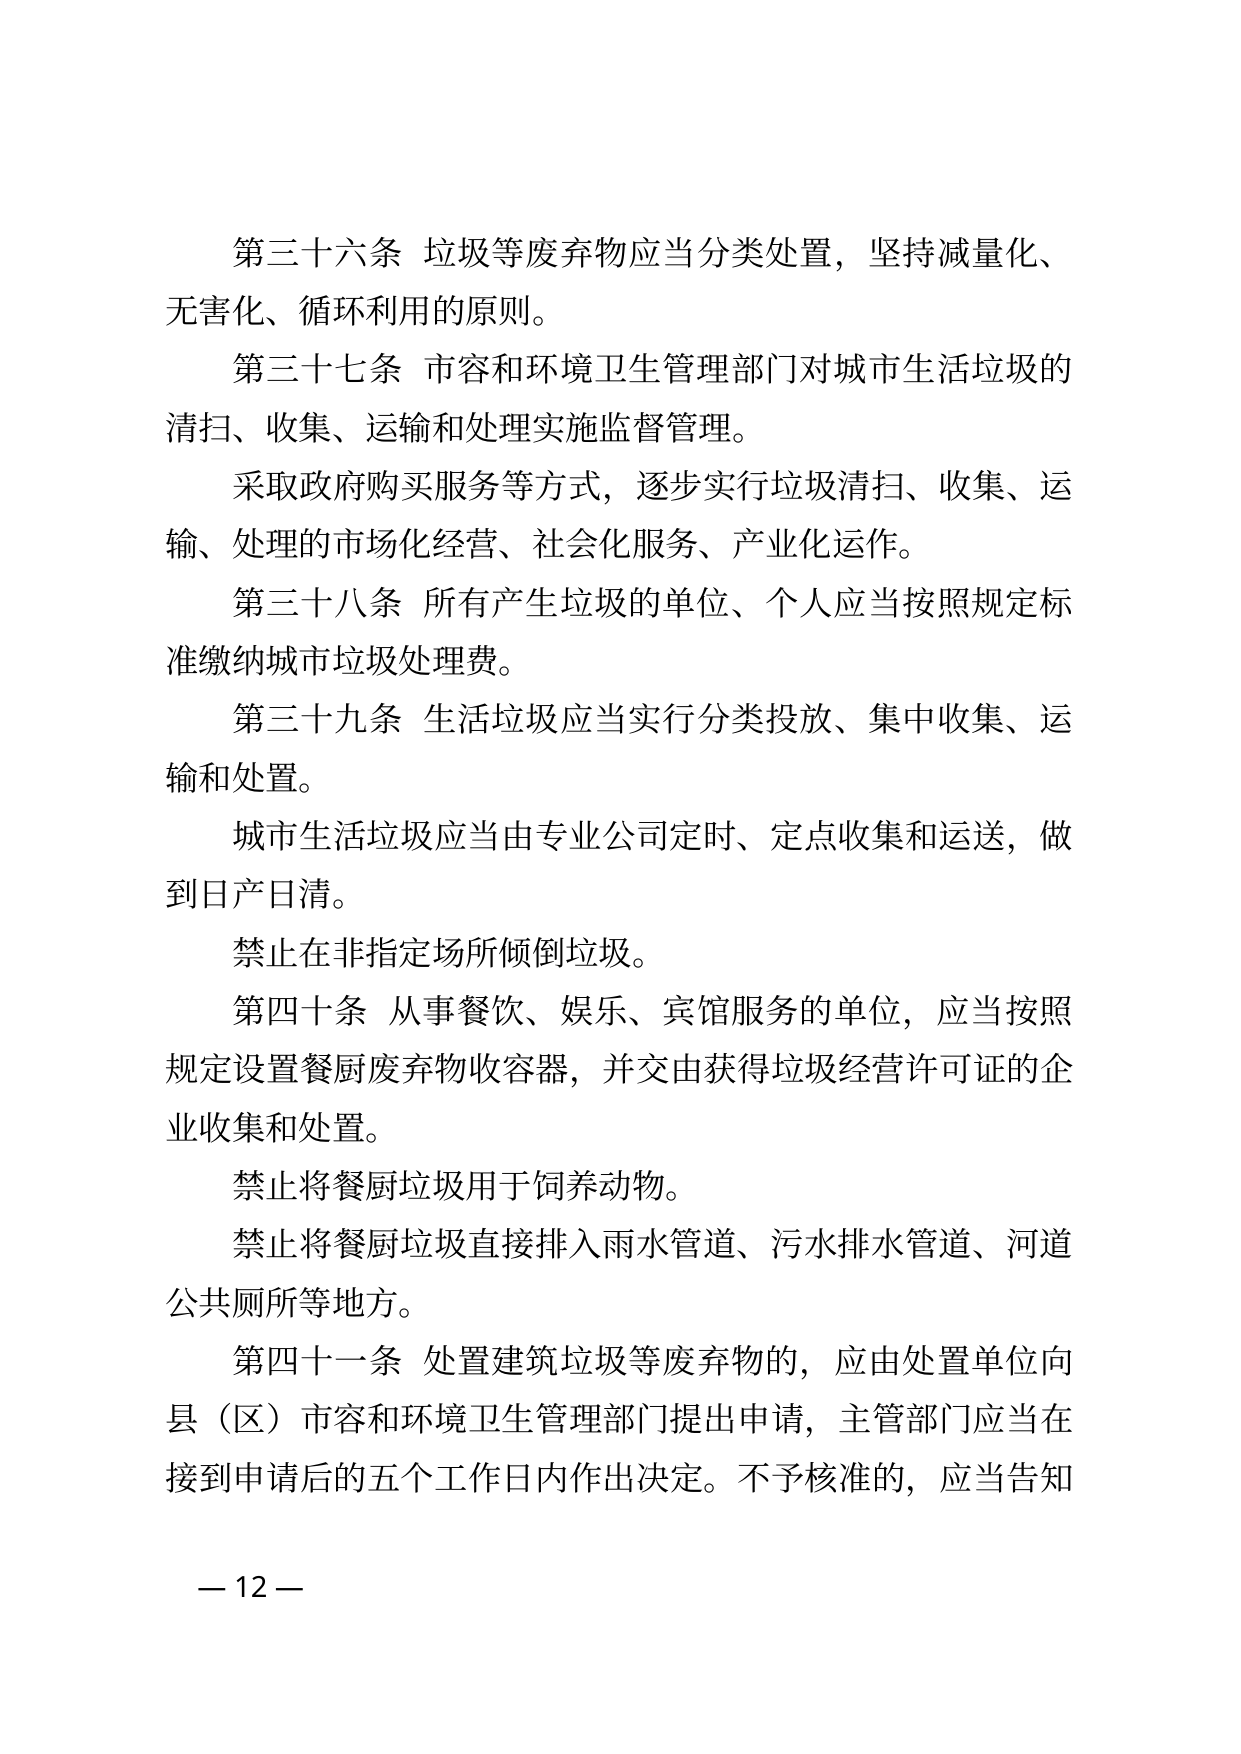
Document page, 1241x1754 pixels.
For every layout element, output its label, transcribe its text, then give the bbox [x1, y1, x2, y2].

text 第三十九条 生活垃圾应当实行分类投放、集中收集、运输和处置。 [165, 685, 1075, 802]
text 第四十条 从事餐饮、娱乐、宾馆服务的单位，应当按照规定设置餐厨废弃物收容器，并交由获得垃圾经营许可证的企业收集和处置。 [165, 977, 1075, 1152]
text 第三十八条 所有产生垃圾的单位、个人应当按照规定标准缴纳城市垃圾处理费。 [165, 568, 1075, 685]
text 禁止将餐厨垃圾直接排入雨水管道、污水排水管道、河道、公共厕所等地方。 [165, 1210, 1075, 1327]
text 第三十六条 垃圾等废弃物应当分类处置，坚持减量化、无害化、循环利用的原则。 [165, 218, 1075, 335]
text 禁止在非指定场所倾倒垃圾。 [165, 918, 1075, 977]
text 第三十七条 市容和环境卫生管理部门对城市生活垃圾的清扫、收集、运输和处理实施监督管理。 [165, 335, 1075, 452]
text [165, 1327, 1075, 1502]
text 采取政府购买服务等方式，逐步实行垃圾清扫、收集、运输、处理的市场化经营、社会化服务、产业化运作。 [165, 452, 1075, 568]
text 城市生活垃圾应当由专业公司定时、定点收集和运送，做到日产日清。 [165, 802, 1075, 918]
text 禁止将餐厨垃圾用于饲养动物。 [165, 1152, 1075, 1210]
